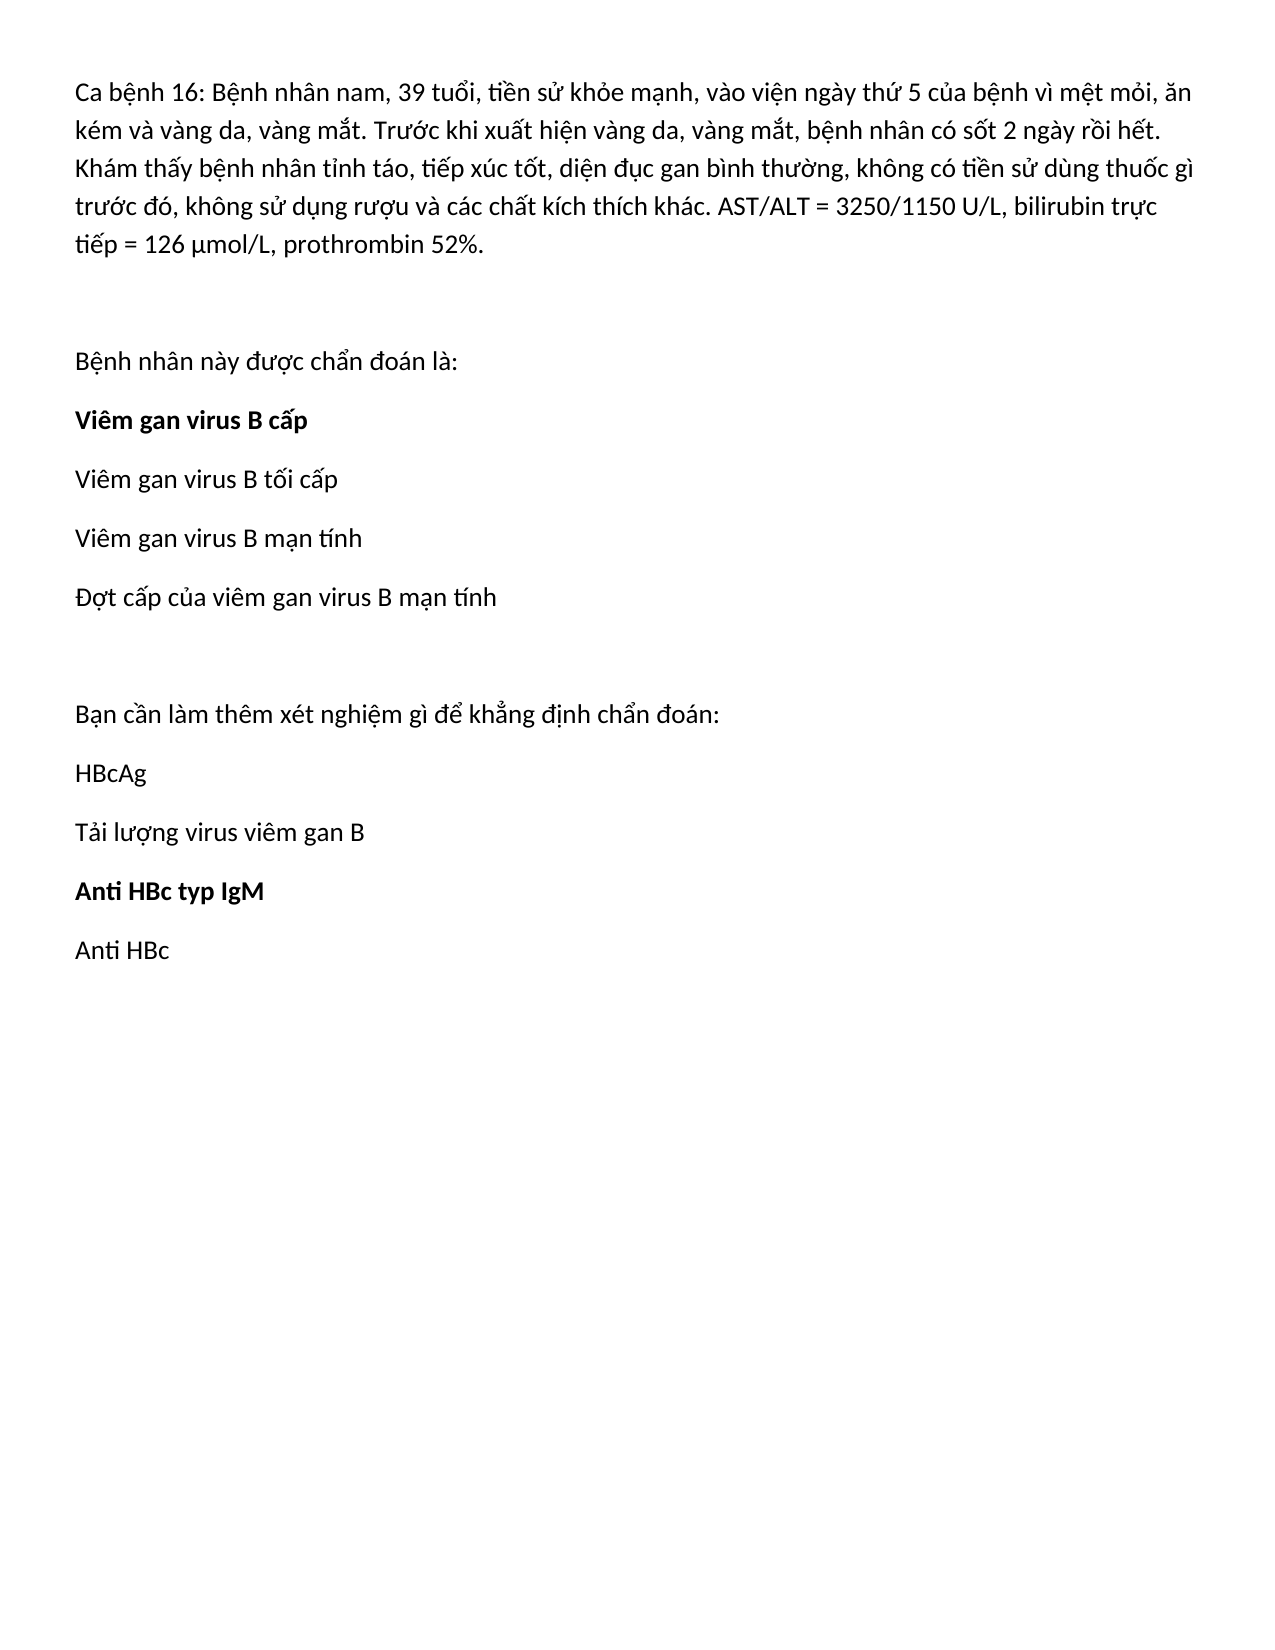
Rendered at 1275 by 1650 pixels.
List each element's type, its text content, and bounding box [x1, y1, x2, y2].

text Bạn cần làm thêm xét nghiệm gì để khẳng định chẩn đoán: [75, 697, 1212, 731]
text Viêm gan virus B tối cấp [75, 462, 1212, 495]
text Tải lượng virus viêm gan B [75, 815, 1212, 848]
text HBcAg [75, 756, 1212, 789]
subtitle Anti HBc typ IgM [75, 874, 1212, 907]
text Đợt cấp của viêm gan virus B mạn tính [75, 580, 1212, 613]
text Ca bệnh 16: Bệnh nhân nam, 39 tuổi, tiền sử khỏe mạnh, vào viện ngày thứ 5 của bệnh vì mệt mỏi, ăn kém và vàng da, vàng mắt. Trước khi xuất hiện vàng da, vàng mắt, bệnh nhân có sốt 2 ngày rồi hết. [75, 75, 1195, 146]
text Anti HBc [75, 933, 1212, 966]
subtitle Viêm gan virus B cấp [75, 403, 1212, 436]
text Khám thấy bệnh nhân tỉnh táo, tiếp xúc tốt, diện đục gan bình thường, không có tiền sử dùng thuốc gì trước đó, không sử dụng rượu và các chất kích thích khác. AST/ALT = 3250/1150 U/L, bilirubin trực tiếp = 126 µmol/L, prothrombin 52%. [75, 151, 1197, 260]
text Bệnh nhân này được chẩn đoán là: [75, 344, 1212, 378]
text Viêm gan virus B mạn tính [75, 521, 1212, 554]
